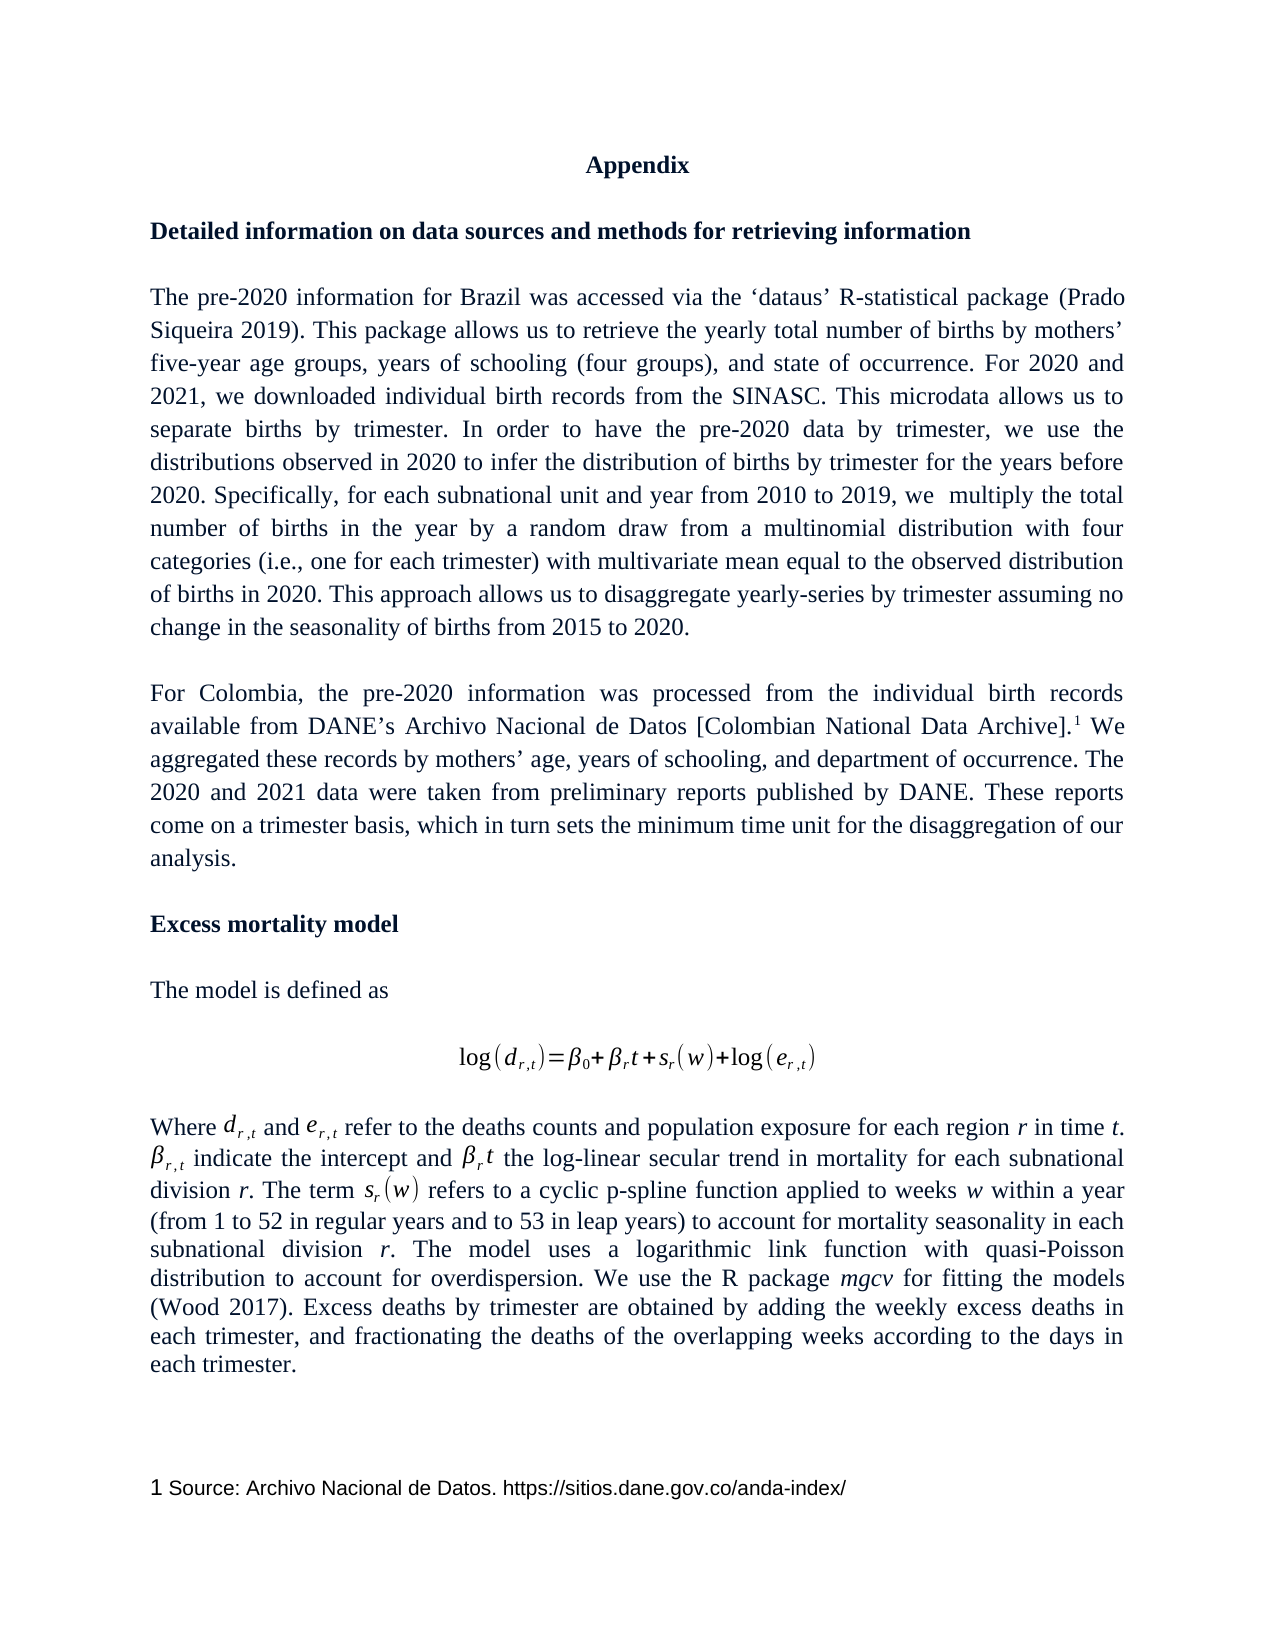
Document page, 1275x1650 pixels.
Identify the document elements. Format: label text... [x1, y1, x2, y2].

text For Colombia, the pre-2020 information was processed from the individual birth records available from DANE’s Archivo Nacional de Datos [Colombian National Data Archive]. We aggregated these records by mothers’ age, years of schooling, and department of occurrence. The 2020 and 2021 data were taken from preliminary reports published by DANE. These reports come on a trimester basis, which in turn sets the minimum time unit for the disaggregation of our analysis. [150, 678, 1125, 872]
text Excess mortality model [150, 909, 1125, 938]
text Appendix [150, 150, 1125, 179]
text The model is defined as [150, 976, 1125, 1004]
text Where and refer to the deaths counts and population exposure for each region r in time t. indicate the intercept and the log-linear secular trend in mortality for each subnational division r. The term refers to a cyclic p-spline function applied to weeks w within a year (from 1 to 52 in regular years and to 53 in leap years) to account for mortality seasonality in each subnational division r. The model uses a logarithmic link function with quasi-Poisson distribution to account for overdispersion. We use the R package mgcv for fitting the models (Wood 2017). Excess deaths by trimester are obtained by adding the weekly excess deaths in each trimester, and fractionating the deaths of the overlapping weeks according to the days in each trimester. [150, 1110, 1125, 1378]
text Detailed information on data sources and methods for retrieving information [150, 216, 1125, 245]
text The pre-2020 information for Brazil was accessed via the ‘dataus’ R-statistical package (Prado Siqueira 2019). This package allows us to retrieve the yearly total number of births by mothers’ five-year age groups, years of schooling (four groups), and state of occurrence. For 2020 and 2021, we downloaded individual birth records from the SINASC. This microdata allows us to separate births by trimester. In order to have the pre-2020 data by trimester, we use the distributions observed in 2020 to infer the distribution of births by trimester for the years before 2020. Specifically, for each subnational unit and year from 2010 to 2019, we multiply the total number of births in the year by a random draw from a multinomial distribution with four categories (i.e., one for each trimester) with multivariate mean equal to the observed distribution of births in 2020. This approach allows us to disaggregate yearly-series by trimester assuming no change in the seasonality of births from 2015 to 2020. [150, 282, 1125, 641]
